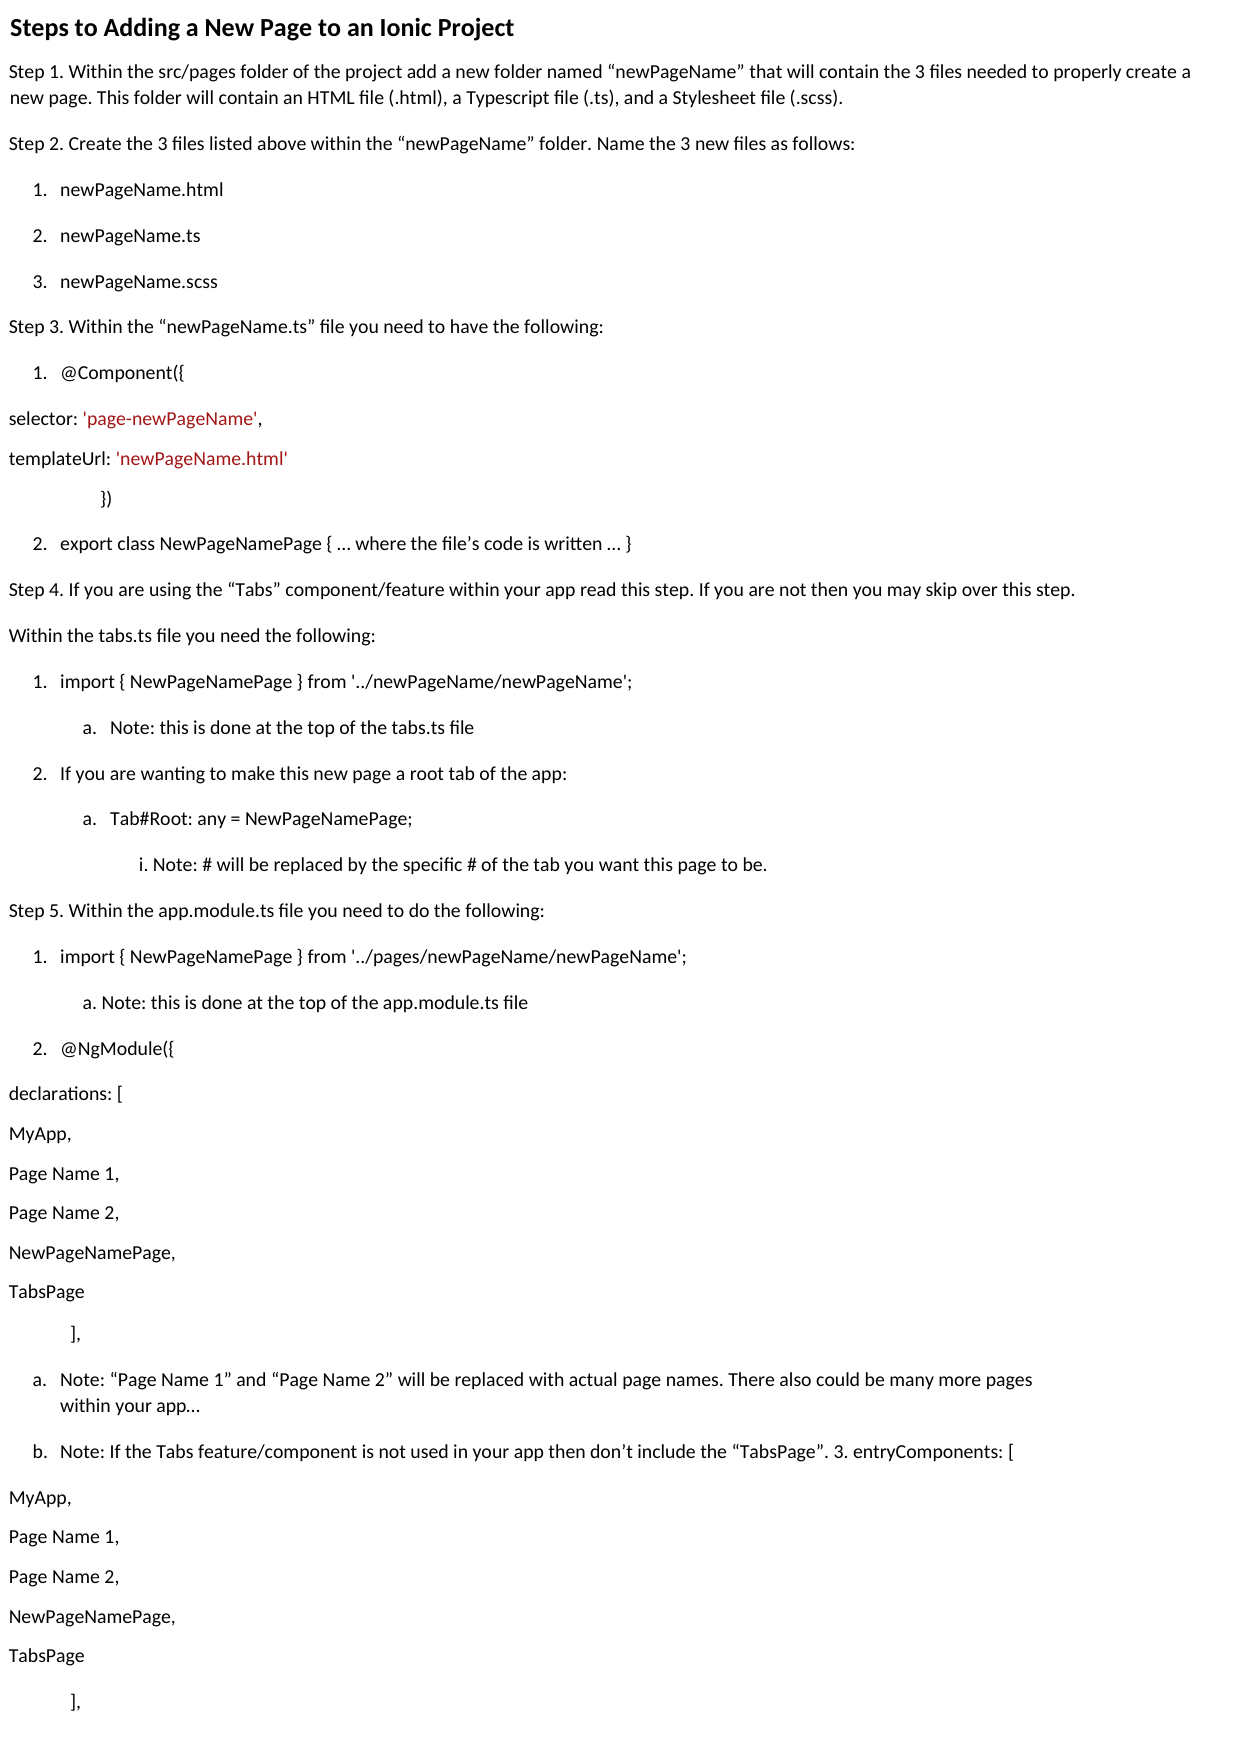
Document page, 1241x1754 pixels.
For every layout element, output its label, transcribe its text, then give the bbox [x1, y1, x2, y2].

text i. Note: # will be replaced by the specific # of the tab you want this page to be. [139, 852, 1211, 876]
text selector: 'page-newPageName', [8, 406, 1211, 430]
text Step 3. Within the “newPageName.ts” file you need to have the following: [8, 314, 1211, 339]
text Step 4. If you are using the “Tabs” component/feature within your app read this step. If you are not then you may skip over this step. [8, 577, 1211, 601]
text ], [70, 1689, 1211, 1713]
list import { NewPageNamePage } from '../pages/newPageName/newPageName'; [32, 944, 1211, 968]
list @Component({ [32, 360, 1211, 384]
list Note: If the Tabs feature/component is not used in your app then don’t include the “TabsPage”. 3. entryComponents: [ [32, 1439, 1059, 1463]
text declarations: [ [8, 1081, 1211, 1106]
text a. Note: this is done at the top of the app.module.ts file [82, 990, 1211, 1014]
text TabsPage [8, 1279, 1211, 1303]
text Step 1. Within the src/pages folder of the project add a new folder named “newPageName” that will contain the 3 files needed to properly create a new page. This folder will contain an HTML file (.html), a Typescript file (.ts), and a Stylesheet file (.scss). [8, 59, 1211, 109]
text MyApp, [8, 1485, 1211, 1509]
list newPageName.ts [32, 223, 1211, 247]
text Step 2. Create the 3 files listed above within the “newPageName” folder. Name the 3 new files as follows: [8, 131, 1211, 155]
text templateUrl: 'newPageName.html' [8, 446, 1211, 470]
text Steps to Adding a New Page to an Ionic Project [10, 11, 1211, 42]
text Page Name 1, [8, 1524, 1211, 1549]
list newPageName.scss [32, 269, 1211, 293]
list Note: this is done at the top of the tabs.ts file [82, 715, 1211, 739]
text Page Name 2, [8, 1564, 1211, 1588]
text Step 5. Within the app.module.ts file you need to do the following: [8, 898, 1211, 922]
text ], [70, 1321, 1211, 1346]
text MyApp, [8, 1121, 1211, 1145]
list @NgModule({ [32, 1036, 1211, 1060]
text NewPageNamePage, [8, 1240, 1211, 1264]
text TabsPage [8, 1643, 1211, 1667]
list newPageName.html [32, 177, 1211, 201]
list Note: “Page Name 1” and “Page Name 2” will be replaced with actual page names. There also could be many more pages within your app… [32, 1367, 1059, 1418]
text Within the tabs.ts file you need the following: [8, 623, 1211, 647]
list export class NewPageNamePage { … where the file’s code is written … } [32, 531, 1211, 556]
text Page Name 2, [8, 1200, 1211, 1224]
text Page Name 1, [8, 1161, 1211, 1185]
list import { NewPageNamePage } from '../newPageName/newPageName'; [32, 669, 1211, 693]
text NewPageNamePage, [8, 1604, 1211, 1628]
text }) [100, 486, 1211, 510]
list If you are wanting to make this new page a root tab of the app: [32, 761, 1211, 785]
list Tab#Root: any = NewPageNamePage; [82, 806, 1211, 831]
